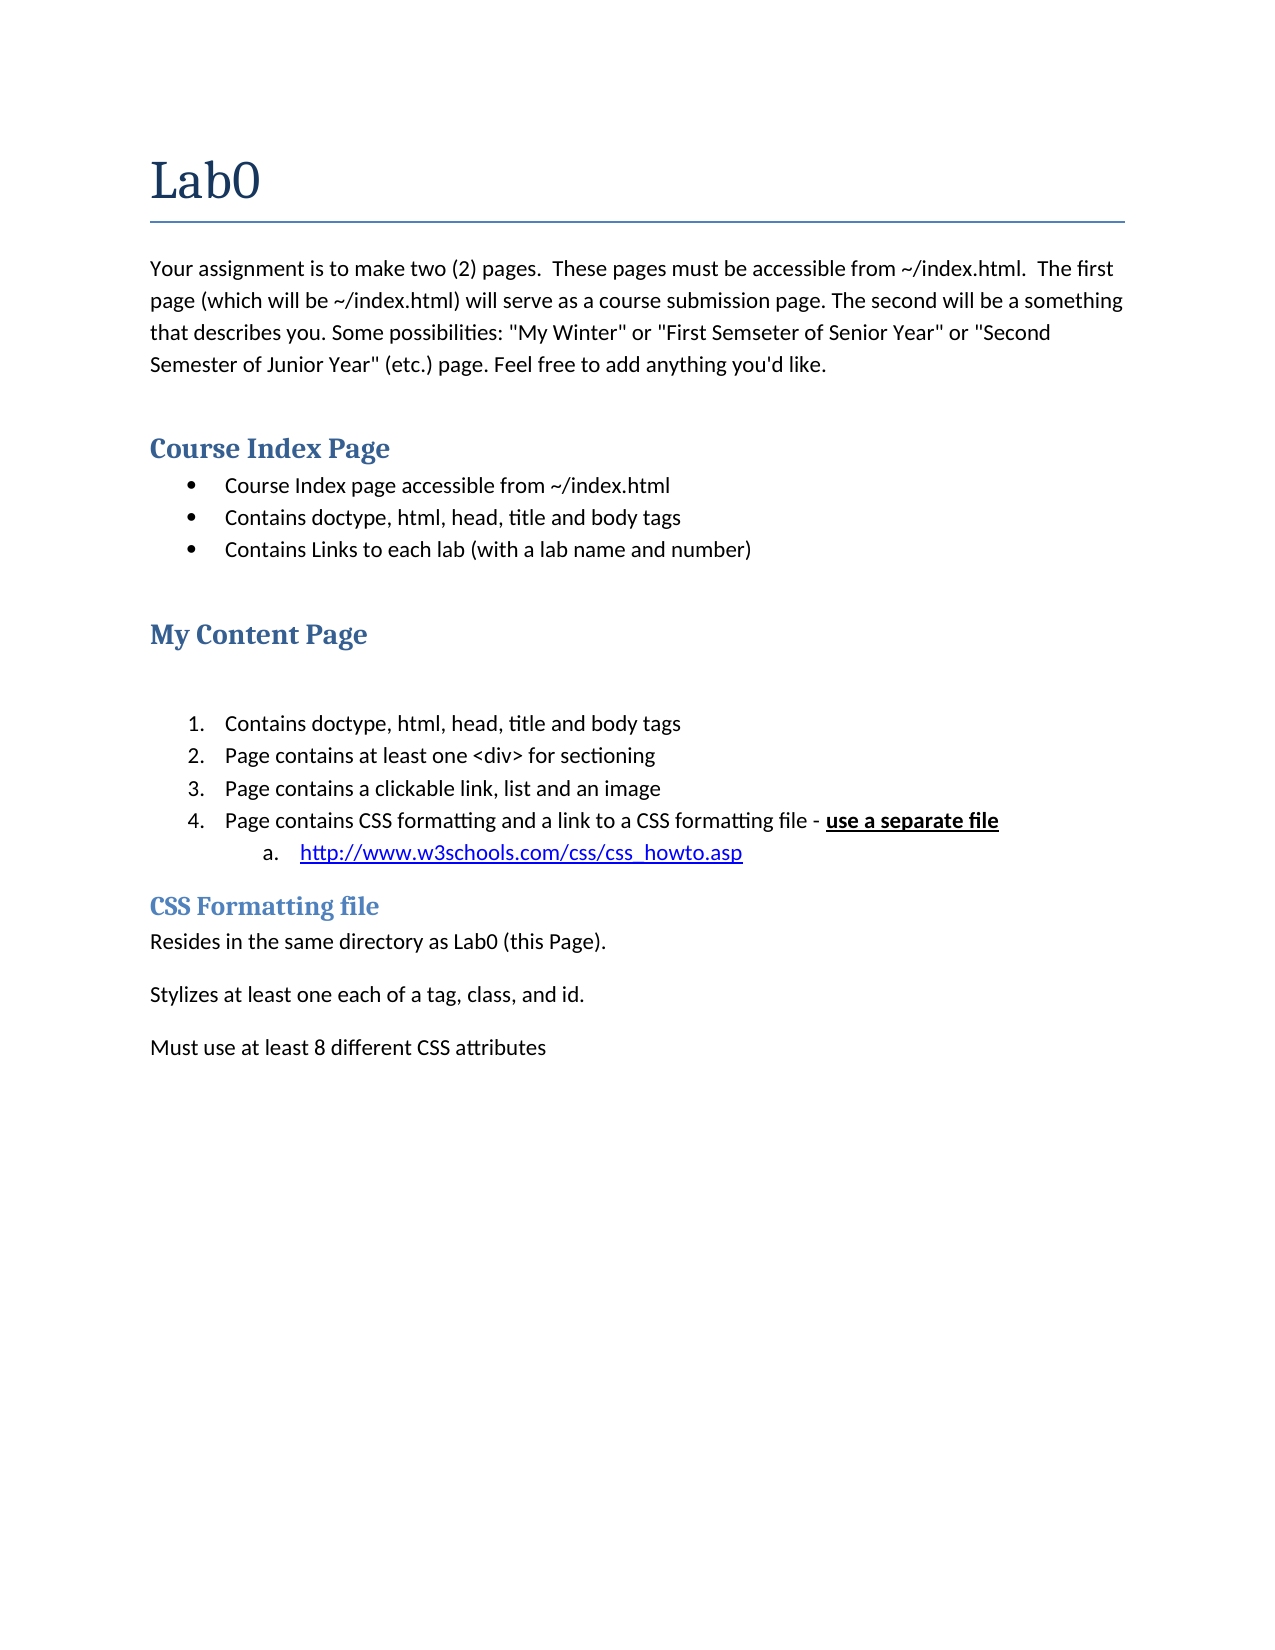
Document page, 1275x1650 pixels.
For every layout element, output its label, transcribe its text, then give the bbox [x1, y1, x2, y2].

list http://www.w3schools.com/css/css_howto.asp [262, 838, 1125, 866]
title Lab0 [150, 150, 1125, 221]
list Contains doctype, html, head, title and body tags [187, 503, 1125, 531]
list Page contains at least one <div> for sectioning [187, 742, 1125, 769]
text Resides in the same directory as Lab0 (this Page). [150, 927, 1125, 955]
text Your assignment is to make two (2) pages. These pages must be accessible from ~/index.html. The first page (which will be ~/index.html) will serve as a course submission page. The second will be a something that describes you. Some possibilities: "My Winter" or "First Semseter of Senior Year" or "Second Semester of Junior Year" (etc.) page. Feel free to add anything you'd like. [150, 254, 1125, 378]
list Contains doctype, html, head, title and body tags [187, 709, 1125, 737]
list Page contains a clickable link, list and an image [187, 774, 1125, 802]
subtitle CSS Formatting file [150, 891, 1125, 922]
list Page contains CSS formatting and a link to a CSS formatting file - use a separate file [187, 806, 1125, 834]
list Course Index page accessible from ~/index.html [187, 471, 1125, 499]
text Must use at least 8 different CSS attributes [150, 1033, 1125, 1061]
list Contains Links to each lab (with a lab name and number) [187, 536, 1125, 564]
subtitle My Content Page [150, 618, 1125, 651]
subtitle Course Index Page [150, 433, 1125, 466]
text Stylizes at least one each of a tag, class, and id. [150, 980, 1125, 1008]
